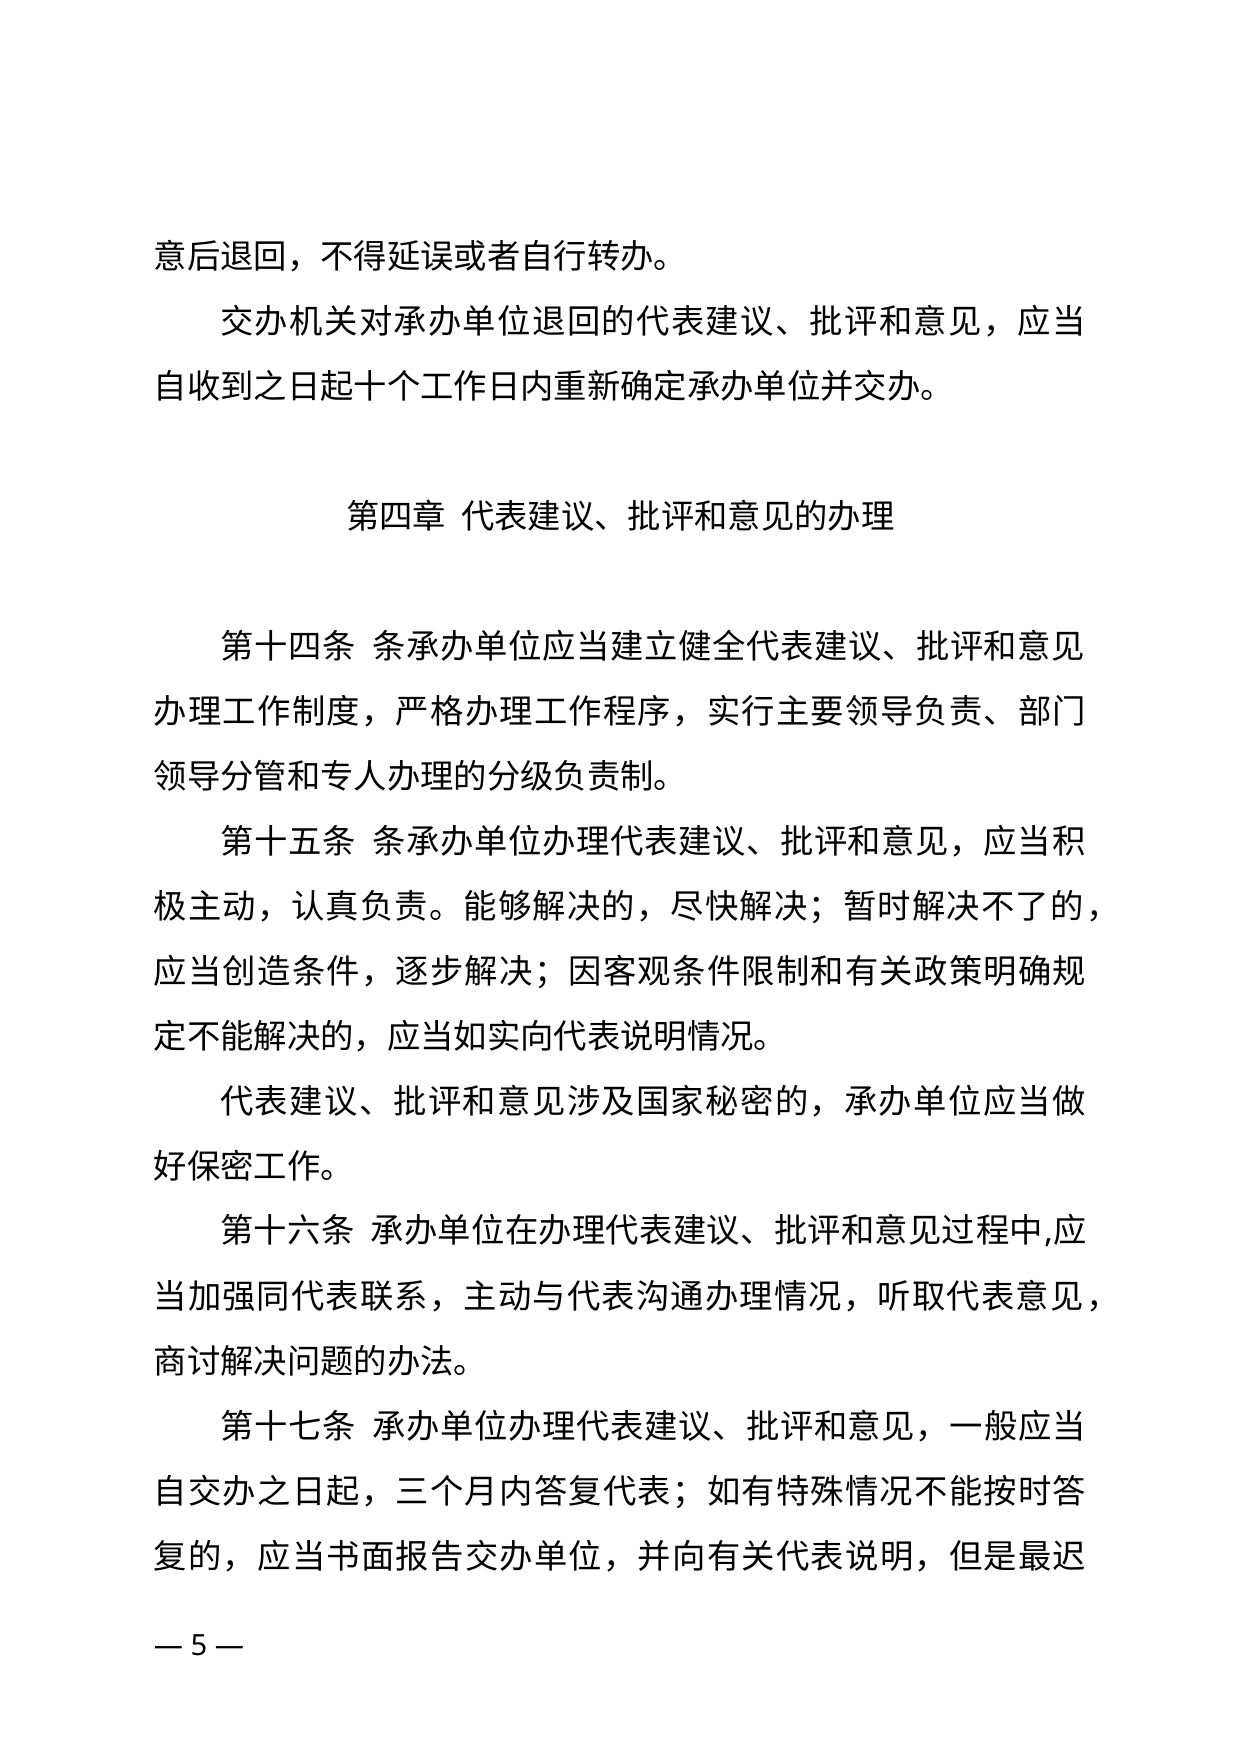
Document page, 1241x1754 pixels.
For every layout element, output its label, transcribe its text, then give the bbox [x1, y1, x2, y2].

text 第十五条 条承办单位办理代表建议、批评和意见，应当积极主动，认真负责。能够解决的，尽快解决；暂时解决不了的，应当创造条件，逐步解决；因客观条件限制和有关政策明确规定不能解决的，应当如实向代表说明情况。 [153, 806, 1087, 1066]
subtitle 第四章 代表建议、批评和意见的办理 [153, 481, 1087, 546]
text 第十六条 承办单位在办理代表建议、批评和意见过程中,应当加强同代表联系，主动与代表沟通办理情况，听取代表意见，商讨解决问题的办法。 [153, 1196, 1087, 1391]
text 第十四条 条承办单位应当建立健全代表建议、批评和意见办理工作制度，严格办理工作程序，实行主要领导负责、部门领导分管和专人办理的分级负责制。 [153, 611, 1087, 806]
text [153, 1391, 1087, 1586]
text 代表建议、批评和意见涉及国家秘密的，承办单位应当做好保密工作。 [153, 1066, 1087, 1196]
text 交办机关对承办单位退回的代表建议、批评和意见，应当自收到之日起十个工作日内重新确定承办单位并交办。 [153, 286, 1087, 416]
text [153, 221, 1087, 286]
